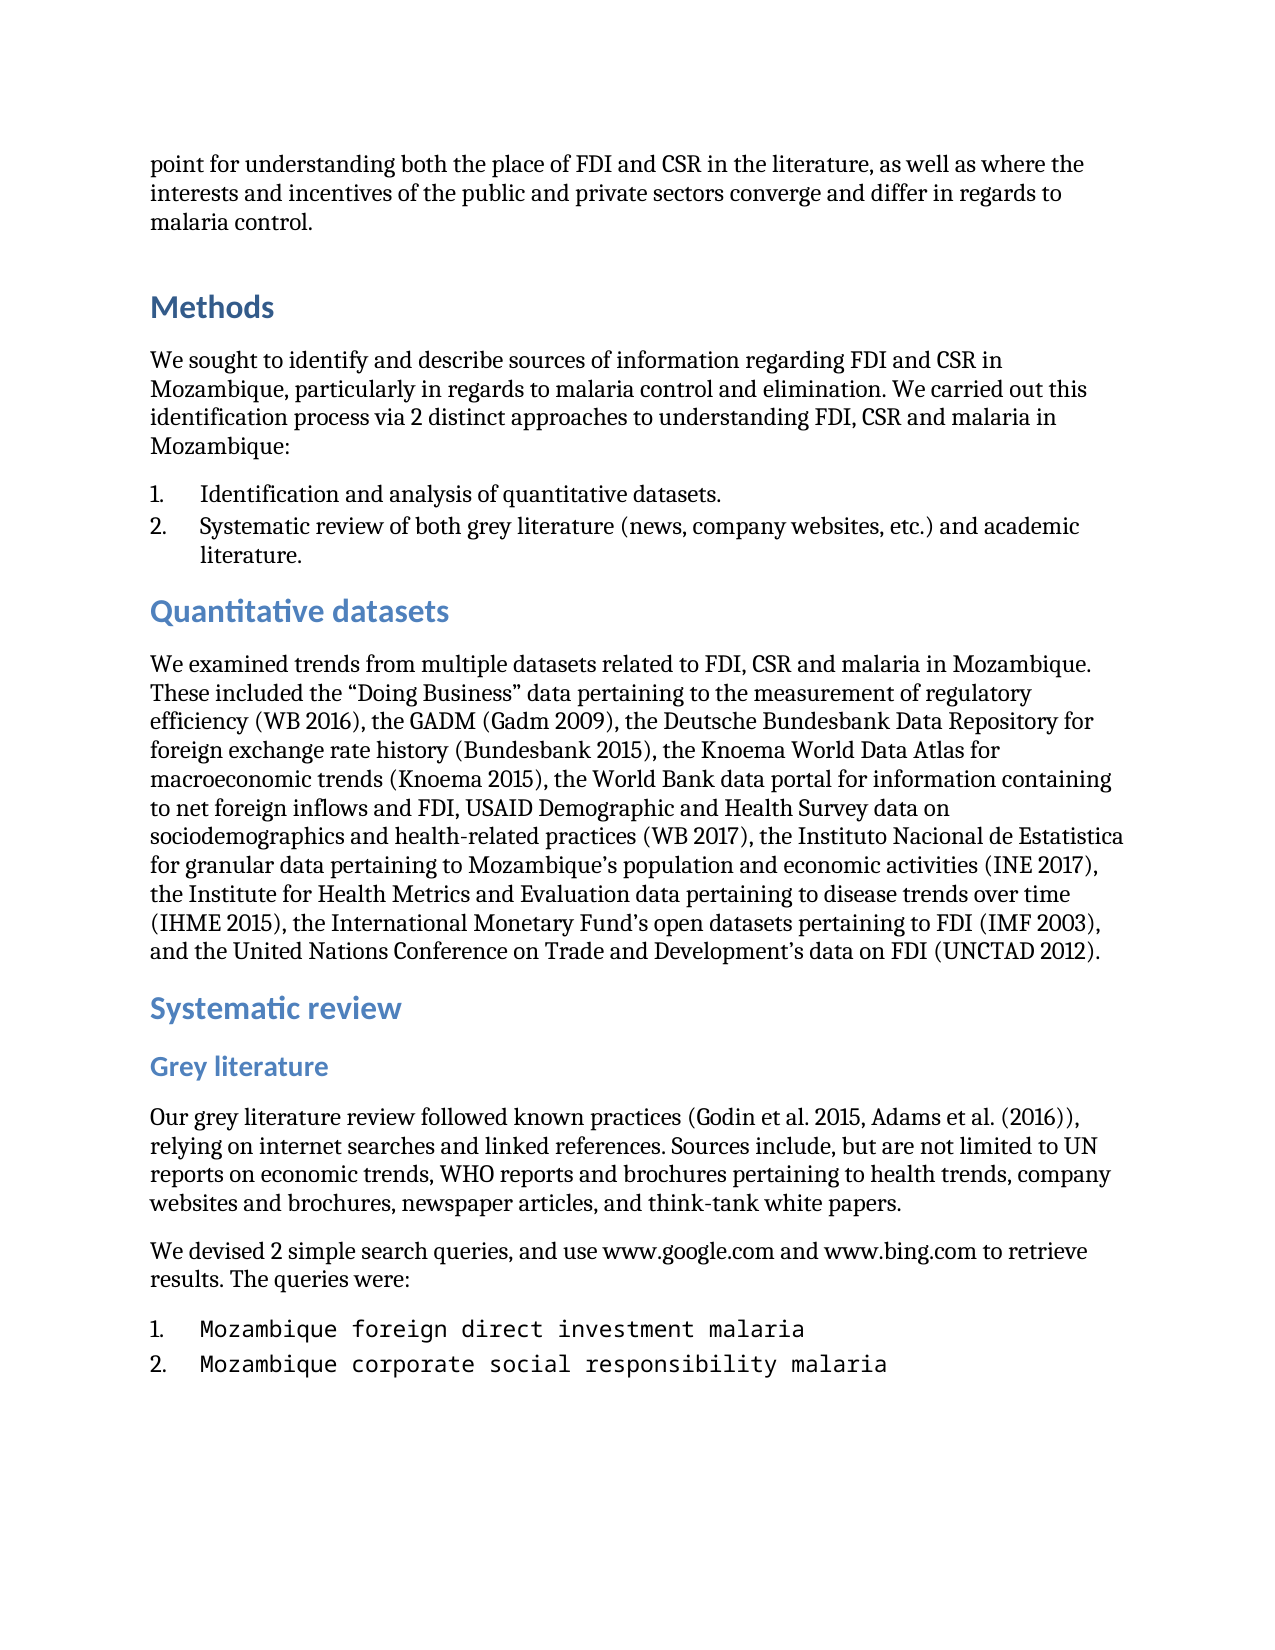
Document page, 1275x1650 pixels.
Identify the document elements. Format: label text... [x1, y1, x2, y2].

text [150, 150, 1125, 236]
text We devised 2 simple search queries, and use www.google.com and www.bing.com to retrieve results. The queries were: [150, 1237, 1125, 1294]
list Systematic review of both grey literature (news, company websites, etc.) and academic literature. [150, 512, 1125, 569]
list Mozambique corporate social responsibility malaria [150, 1348, 1125, 1379]
text We examined trends from multiple datasets related to FDI, CSR and malaria in Mozambique. These included the “Doing Business” data pertaining to the measurement of regulatory efficiency (WB 2016), the GADM (Gadm 2009), the Deutsche Bundesbank Data Repository for foreign exchange rate history (Bundesbank 2015), the Knoema World Data Atlas for macroeconomic trends (Knoema 2015), the World Bank data portal for information containing to net foreign inflows and FDI, USAID Demographic and Health Survey data on sociodemographics and health-related practices (WB 2017), the Instituto Nacional de Estatistica for granular data pertaining to Mozambique’s population and economic activities (INE 2017), the Institute for Health Metrics and Evaluation data pertaining to disease trends over time (IHME 2015), the International Monetary Fund’s open datasets pertaining to FDI (IMF 2003), and the United Nations Conference on Trade and Development’s data on FDI (UNCTAD 2012). [150, 650, 1125, 966]
subtitle Grey literature [150, 1048, 1125, 1084]
text Our grey literature review followed known practices (Godin et al. 2015, Adams et al. (2016)), relying on internet searches and linked references. Sources include, but are not limited to UN reports on economic trends, WHO reports and brochures pertaining to health trends, company websites and brochures, newspaper articles, and think-tank white papers. [150, 1103, 1125, 1218]
subtitle Methods [150, 286, 1125, 327]
list Mozambique foreign direct investment malaria [150, 1313, 1125, 1344]
text We sought to identify and describe sources of information regarding FDI and CSR in Mozambique, particularly in regards to malaria control and elimination. We carried out this identification process via 2 distinct approaches to understanding FDI, CSR and malaria in Mozambique: [150, 346, 1125, 461]
subtitle Quantitative datasets [150, 590, 1125, 631]
subtitle Systematic review [150, 987, 1125, 1028]
list Identification and analysis of quantitative datasets. [150, 479, 1125, 508]
